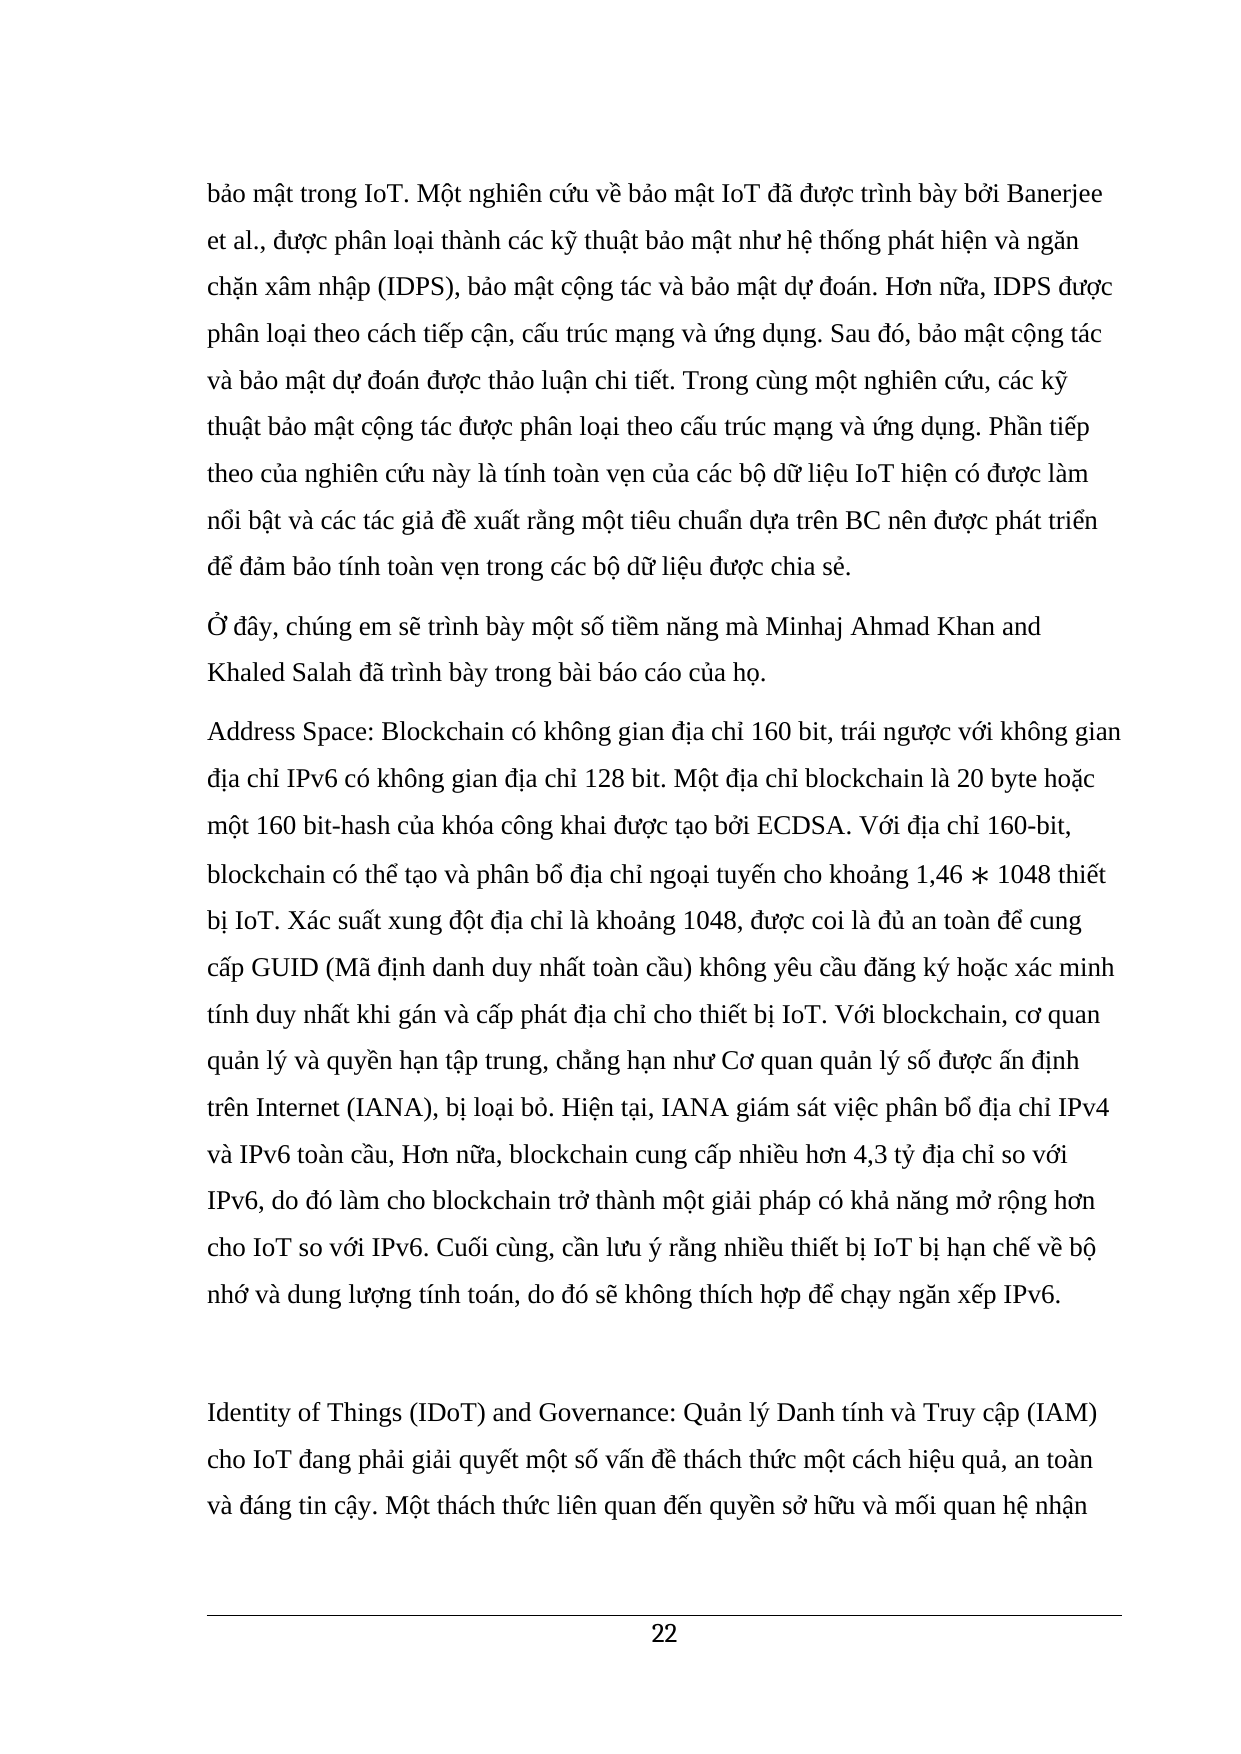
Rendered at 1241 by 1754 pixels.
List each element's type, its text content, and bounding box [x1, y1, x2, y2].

text Address Space: Blockchain có không gian địa chỉ 160 bit, trái ngược với không gian địa chỉ IPv6 có không gian địa chỉ 128 bit. Một địa chỉ blockchain là 20 byte hoặc một 160 bit-hash của khóa công khai được tạo bởi ECDSA. Với địa chỉ 160-bit, blockchain có thể tạo và phân bổ địa chỉ ngoại tuyến cho khoảng 1,46 ∗ 1048 thiết bị IoT. Xác suất xung đột địa chỉ là khoảng 1048, được coi là đủ an toàn để cung cấp GUID (Mã định danh duy nhất toàn cầu) không yêu cầu đăng ký hoặc xác minh tính duy nhất khi gán và cấp phát địa chỉ cho thiết bị IoT. Với blockchain, cơ quan quản lý và quyền hạn tập trung, chẳng hạn như Cơ quan quản lý số được ấn định trên Internet (IANA), bị loại bỏ. Hiện tại, IANA giám sát việc phân bổ địa chỉ IPv4 và IPv6 toàn cầu, Hơn nữa, blockchain cung cấp nhiều hơn 4,3 tỷ địa chỉ so với IPv6, do đó làm cho blockchain trở thành một giải pháp có khả năng mở rộng hơn cho IoT so với IPv6. Cuối cùng, cần lưu ý rằng nhiều thiết bị IoT bị hạn chế về bộ nhớ và dung lượng tính toán, do đó sẽ không thích hợp để chạy ngăn xếp IPv6. [207, 716, 1122, 1309]
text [207, 177, 1122, 582]
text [207, 1396, 1122, 1521]
text Ở đây, chúng em sẽ trình bày một số tiềm năng mà Minhaj Ahmad Khan and Khaled Salah đã trình bày trong bài báo cáo của họ. [207, 610, 1122, 687]
